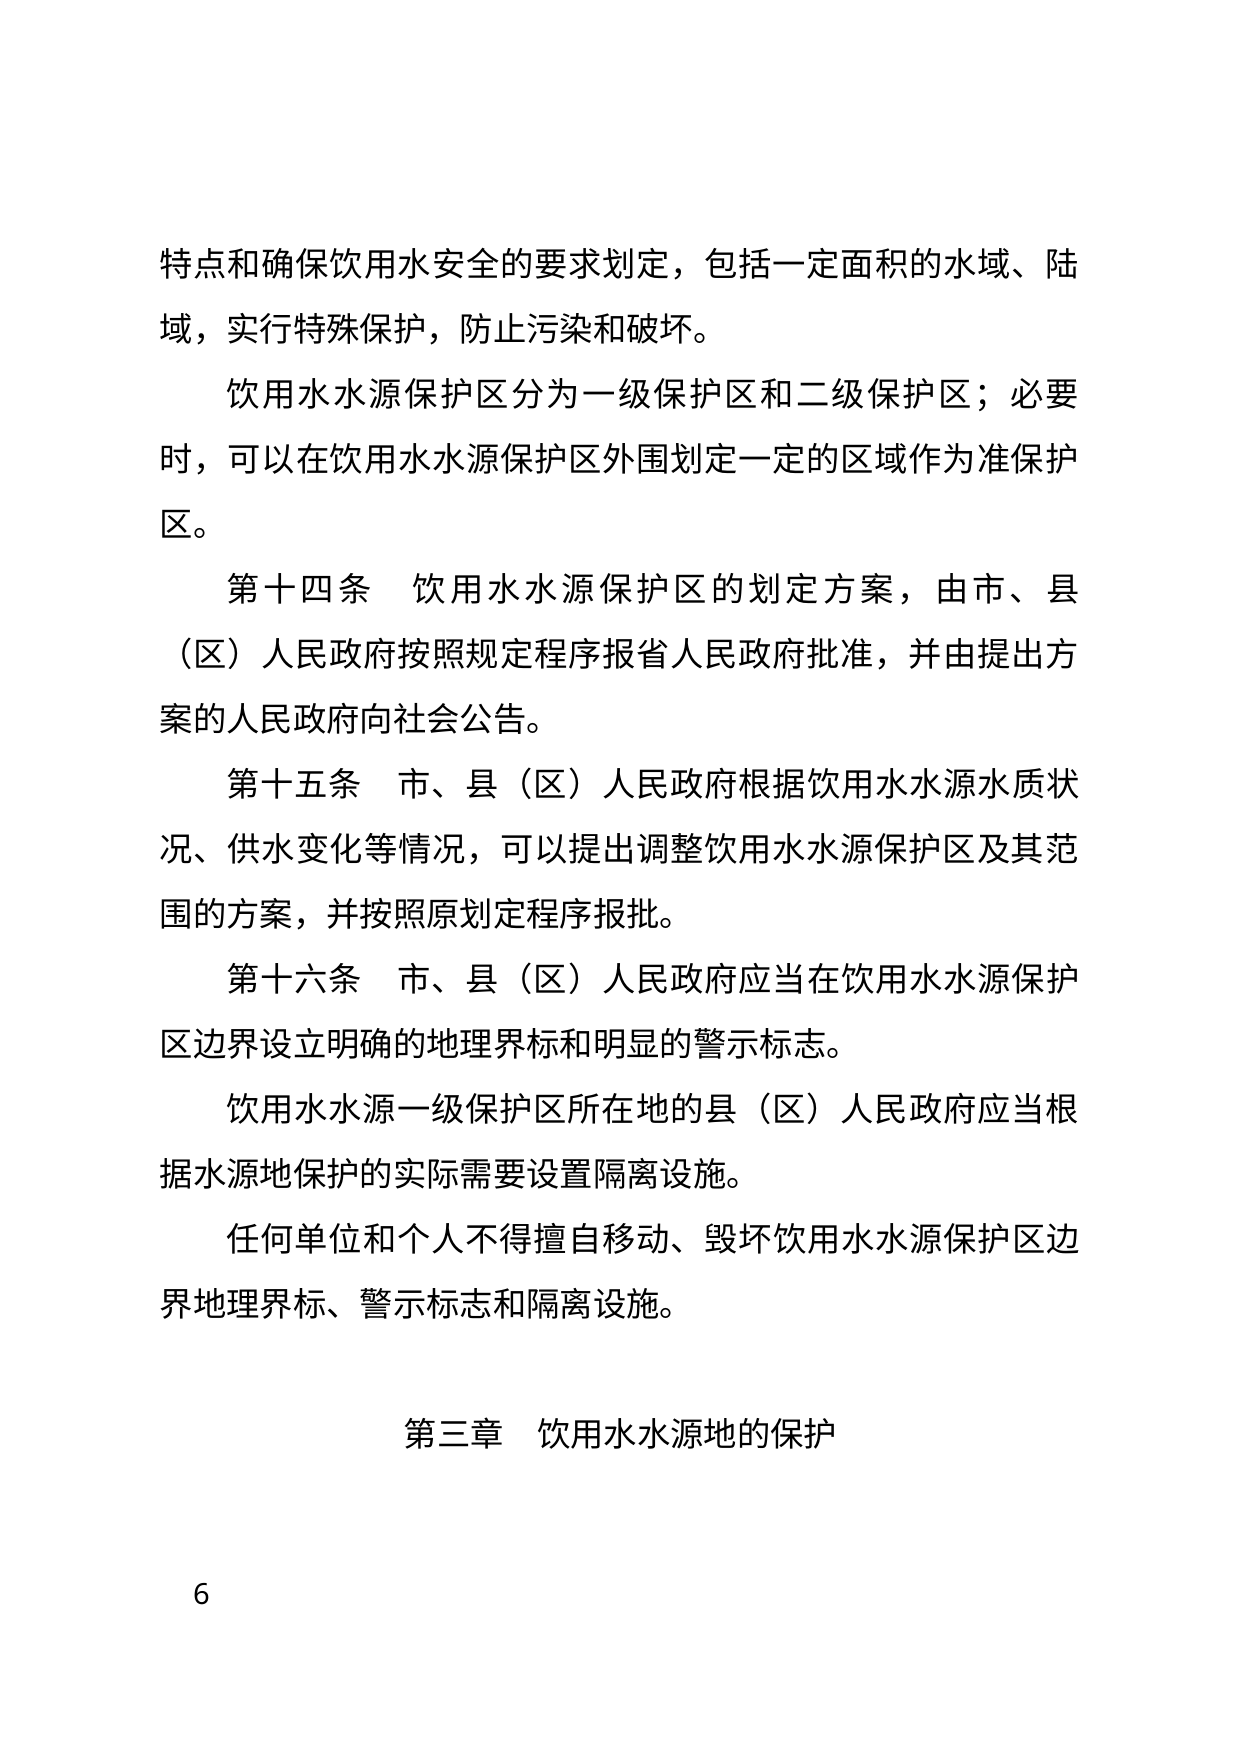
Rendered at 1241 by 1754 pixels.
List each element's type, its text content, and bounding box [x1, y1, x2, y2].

text 第十五条 市、县（区）人民政府根据饮用水水源水质状况、供水变化等情况，可以提出调整饮用水水源保护区及其范围的方案，并按照原划定程序报批。 [159, 749, 1081, 944]
text 第十四条 饮用水水源保护区的划定方案，由市、县（区）人民政府按照规定程序报省人民政府批准，并由提出方案的人民政府向社会公告。 [159, 554, 1081, 749]
text 任何单位和个人不得擅自移动、毁坏饮用水水源保护区边界地理界标、警示标志和隔离设施。 [159, 1204, 1081, 1334]
text 第三章 饮用水水源地的保护 [159, 1399, 1081, 1464]
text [159, 229, 1081, 359]
text 第十六条 市、县（区）人民政府应当在饮用水水源保护区边界设立明确的地理界标和明显的警示标志。 [159, 944, 1081, 1074]
text 饮用水水源保护区分为一级保护区和二级保护区；必要时，可以在饮用水水源保护区外围划定一定的区域作为准保护区。 [159, 359, 1081, 554]
text 饮用水水源一级保护区所在地的县（区）人民政府应当根据水源地保护的实际需要设置隔离设施。 [159, 1074, 1081, 1204]
